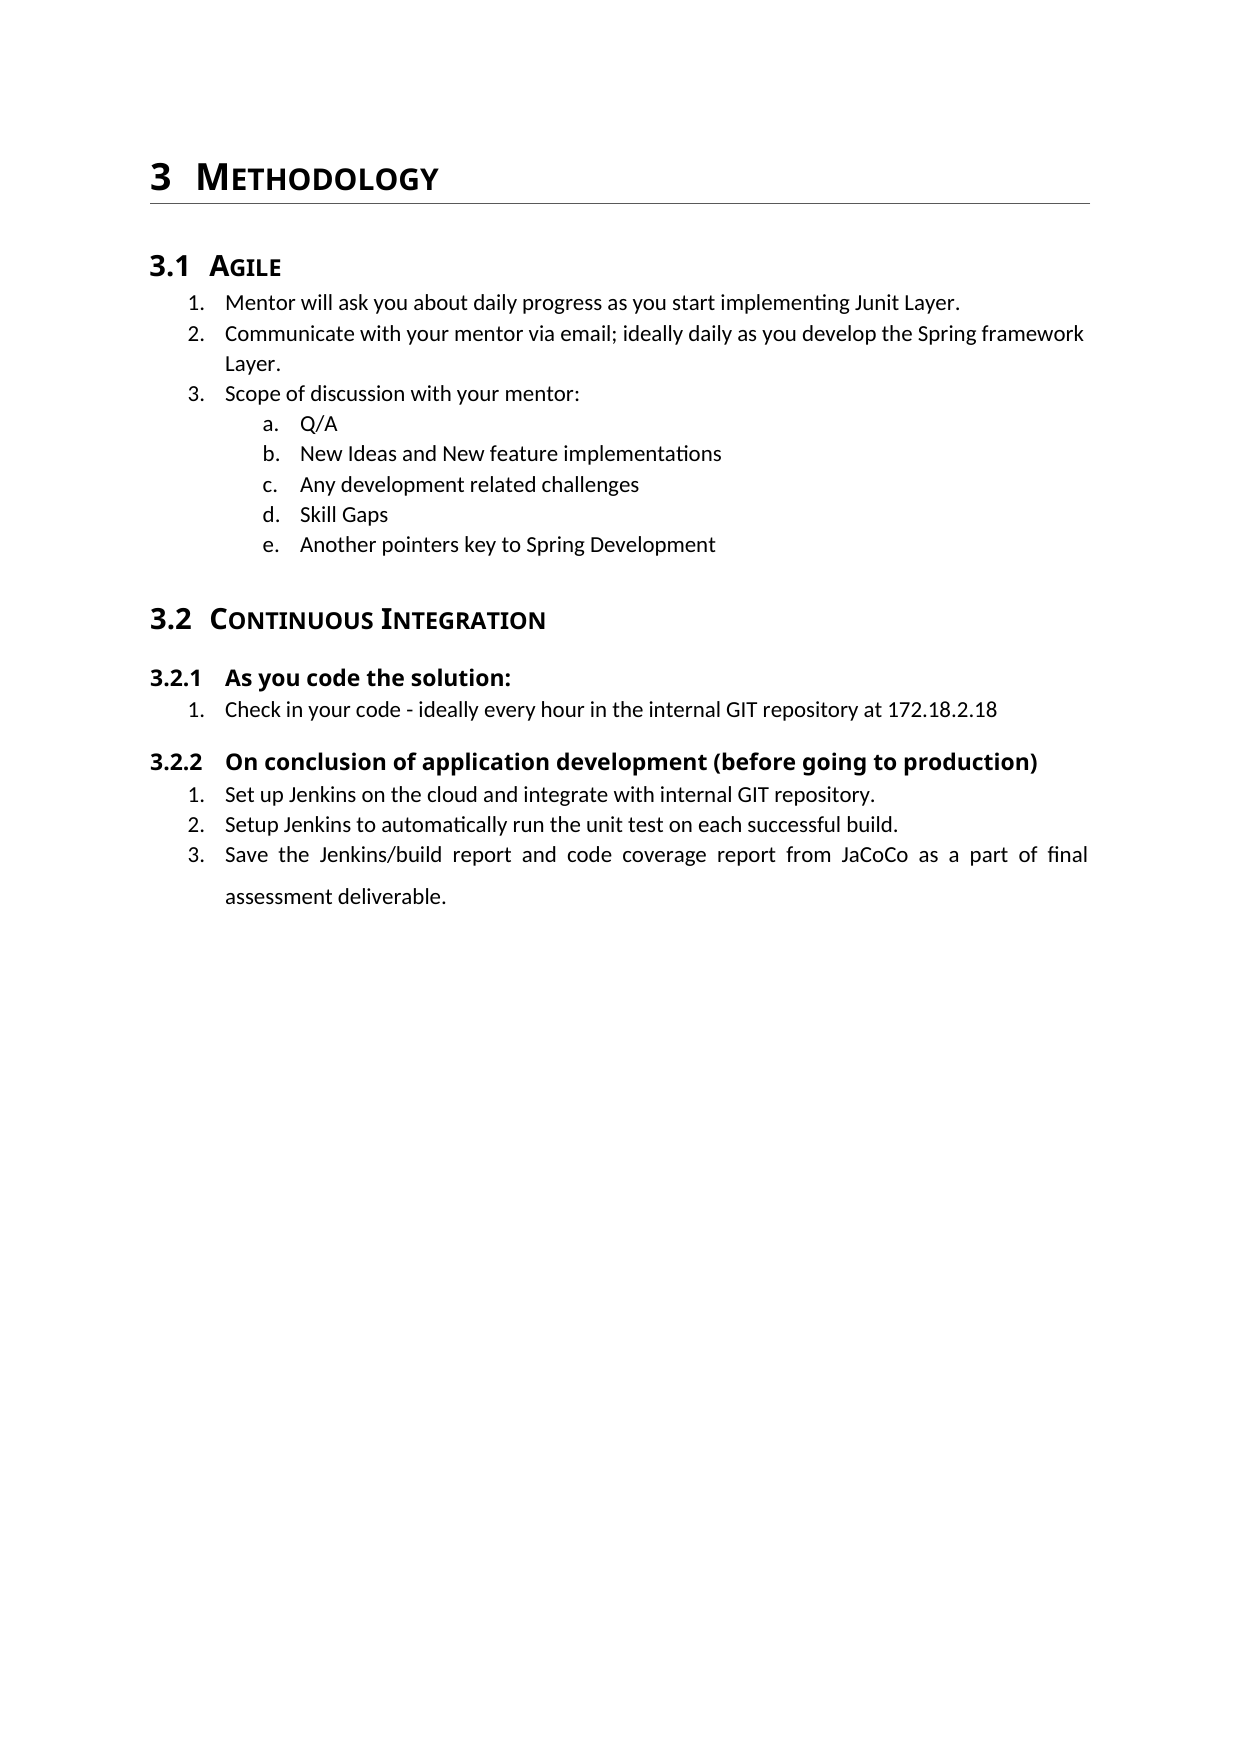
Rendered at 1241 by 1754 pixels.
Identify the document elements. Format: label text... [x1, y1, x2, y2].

subtitle Continuous Integration [150, 598, 1090, 638]
list Check in your code - ideally every hour in the internal GIT repository at 172.18.2.18 [187, 695, 1090, 723]
list Another pointers key to Spring Development [262, 530, 1090, 558]
list Mentor will ask you about daily progress as you start implementing Junit Layer. [187, 288, 1090, 317]
list New Ideas and New feature implementations [262, 439, 1090, 468]
list Q/A [262, 409, 1090, 437]
subtitle Agile [149, 246, 1090, 285]
list Scope of discussion with your mentor: [187, 379, 1090, 407]
list Save the Jenkins/build report and code coverage report from JaCoCo as a part of final assessment deliverable. [187, 841, 1090, 911]
subtitle As you code the solution: [150, 662, 1090, 693]
list Any development related challenges [262, 470, 1090, 498]
subtitle On conclusion of application development (before going to production) [150, 746, 1090, 778]
list Skill Gaps [262, 500, 1090, 528]
list Set up Jenkins on the cloud and integrate with internal GIT repository. [187, 780, 1090, 808]
list Communicate with your mentor via email; ideally daily as you develop the Spring framework Layer. [187, 319, 1090, 377]
subtitle Methodology [150, 150, 1090, 203]
list Setup Jenkins to automatically run the unit test on each successful build. [187, 810, 1090, 838]
